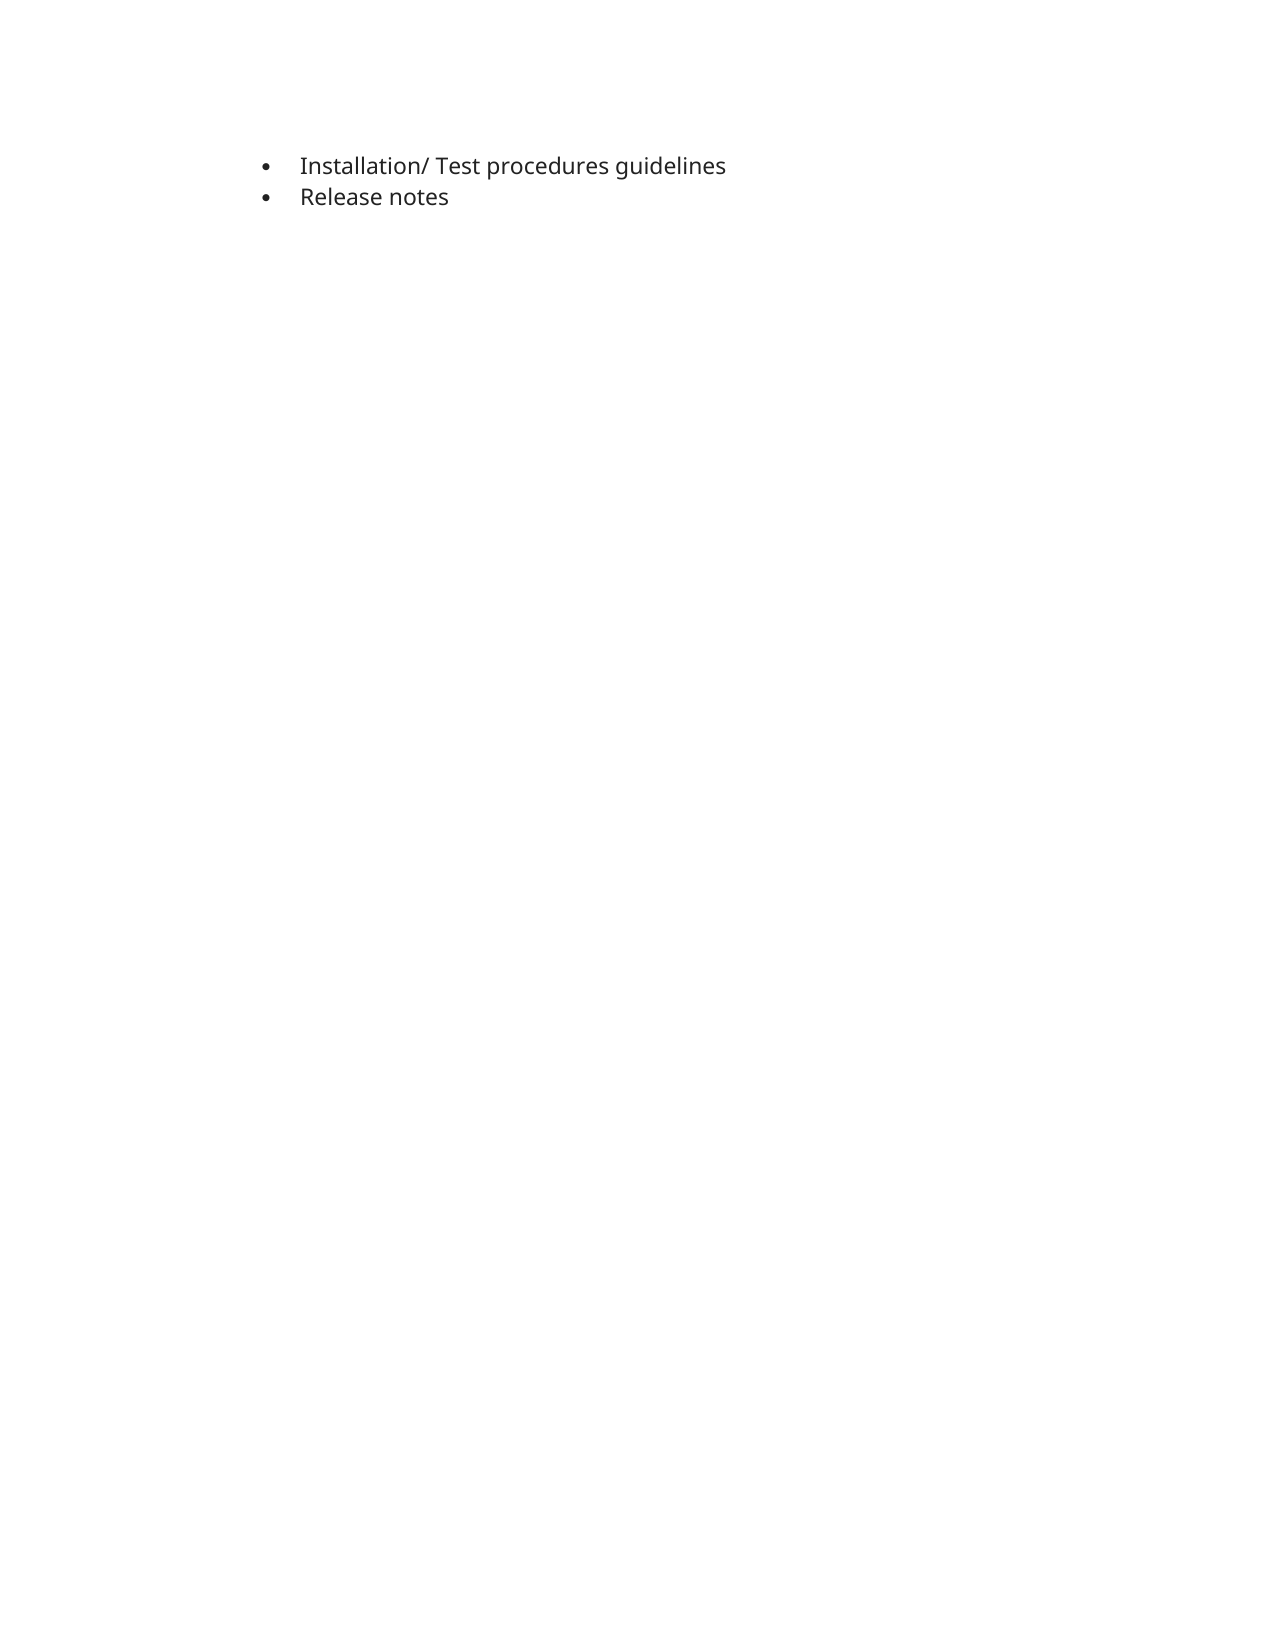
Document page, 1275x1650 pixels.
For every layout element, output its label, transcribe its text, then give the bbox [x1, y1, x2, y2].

list Installation/ Test procedures guidelines [262, 150, 1125, 181]
list Release notes [262, 181, 1125, 212]
